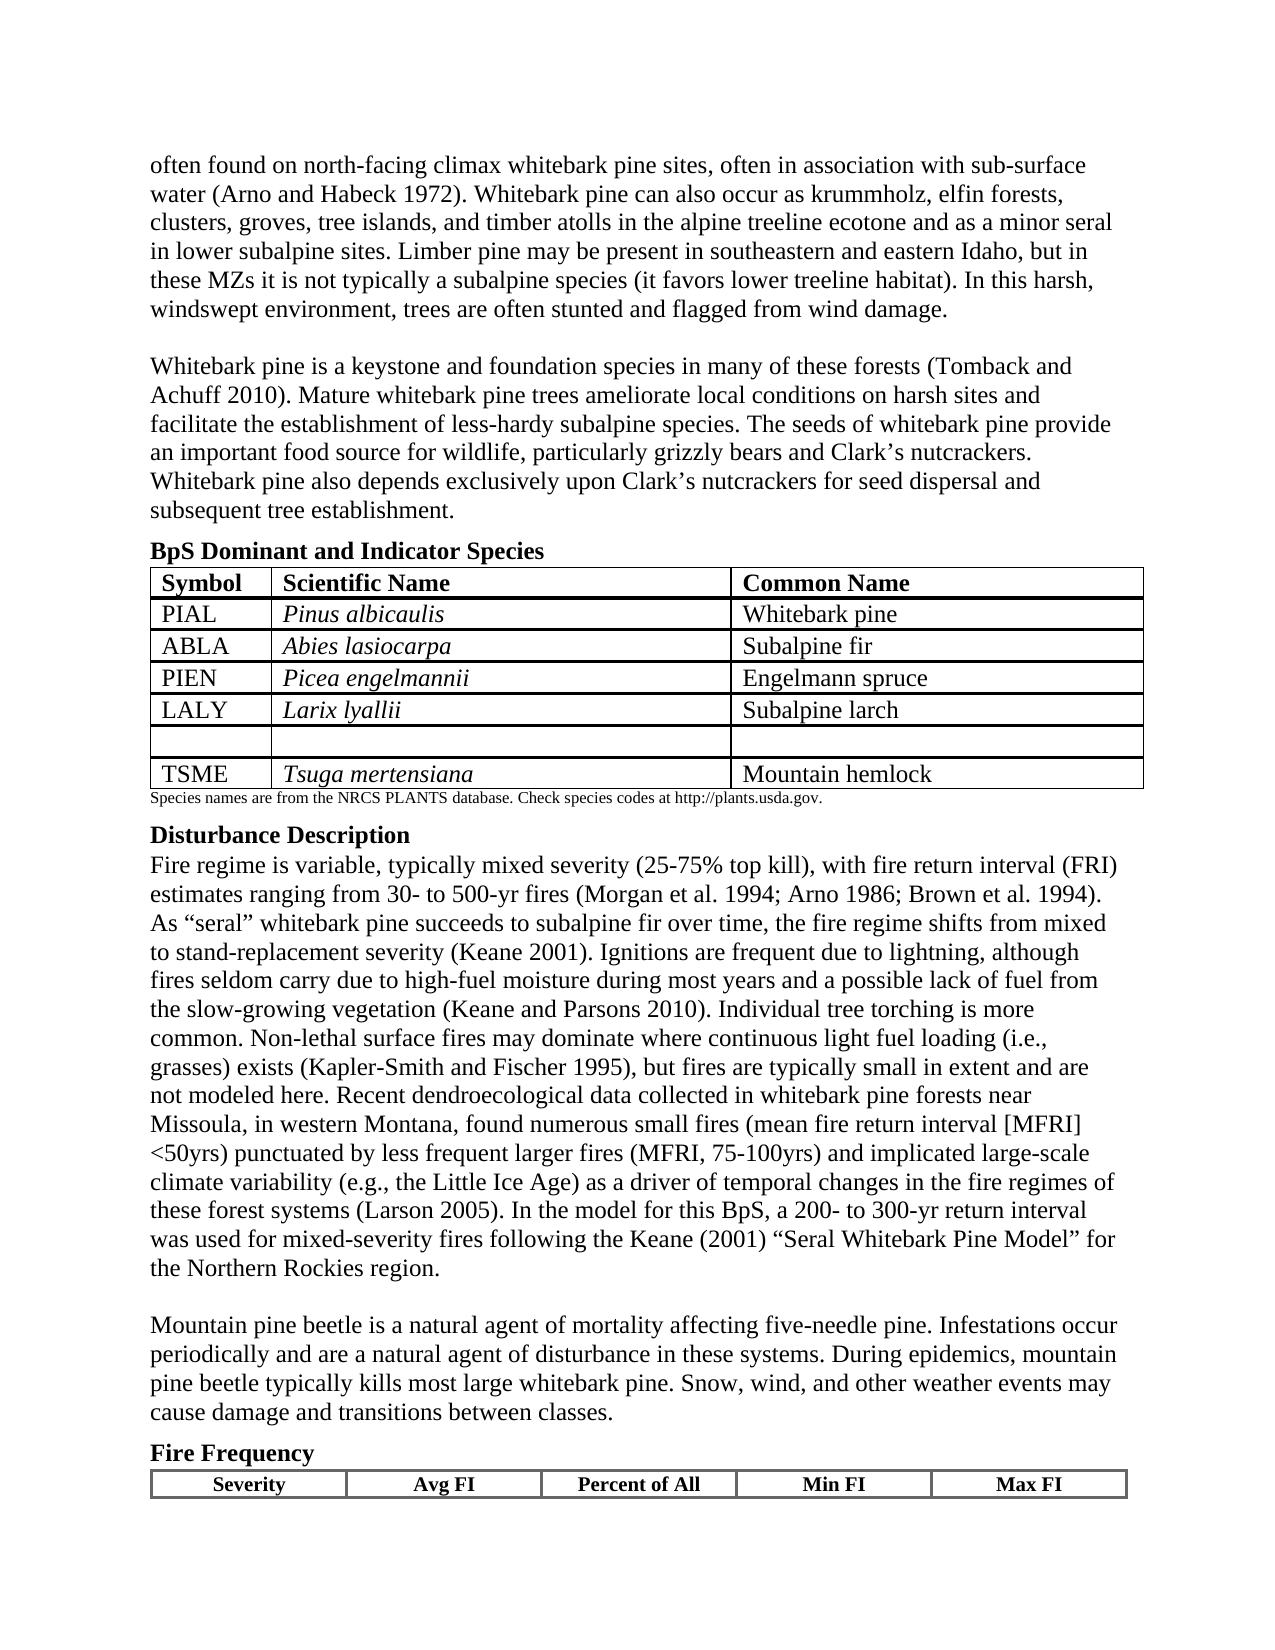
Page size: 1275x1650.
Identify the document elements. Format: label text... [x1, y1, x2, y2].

table_cell [151, 727, 271, 756]
text BpS Dominant and Indicator Species [150, 536, 1125, 565]
table_header Severity [153, 1472, 345, 1496]
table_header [543, 1472, 735, 1496]
table_header Avg FI [348, 1472, 540, 1496]
table_cell Engelmann spruce [732, 663, 1143, 692]
table_header Max FI [933, 1472, 1125, 1496]
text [150, 150, 1125, 322]
table_cell [732, 727, 1143, 756]
table_cell Subalpine larch [732, 695, 1143, 724]
text Mountain pine beetle is a natural agent of mortality affecting five-needle pine. Infestations occur periodically and are a natural agent of disturbance in these systems. During epidemics, mountain pine beetle typically kills most large whitebark pine. Snow, wind, and other weather events may cause damage and transitions between classes. [150, 1311, 1125, 1426]
table_cell ABLA [151, 631, 271, 660]
table_cell Subalpine fir [732, 631, 1143, 660]
table_cell Larix lyallii [272, 695, 730, 724]
table_cell Picea engelmannii [272, 663, 730, 692]
table_cell Whitebark pine [732, 600, 1143, 628]
table_cell TSME [151, 759, 271, 788]
table_cell PIEN [151, 663, 271, 692]
table_cell Pinus albicaulis [272, 600, 730, 628]
text Fire Frequency [150, 1438, 1125, 1467]
text Fire regime is variable, typically mixed severity (25-75% top kill), with fire return interval (FRI) estimates ranging from 30- to 500-yr fires (Morgan et al. 1994; Arno 1986; Brown et al. 1994). As “seral” whitebark pine succeeds to subalpine fir over time, the fire regime shifts from mixed to stand-replacement severity (Keane 2001). Ignitions are frequent due to lightning, although fires seldom carry due to high-fuel moisture during most years and a possible lack of fuel from the slow-growing vegetation (Keane and Parsons 2010). Individual tree torching is more common. Non-lethal surface fires may dominate where continuous light fuel loading (i.e., grasses) exists (Kapler-Smith and Fischer 1995), but fires are typically small in extent and are not modeled here. Recent dendroecological data collected in whitebark pine forests near Missoula, in western Montana, found numerous small fires (mean fire return interval [MFRI] <50yrs) punctuated by less frequent larger fires (MFRI, 75-100yrs) and implicated large-scale climate variability (e.g., the Little Ice Age) as a driver of temporal changes in the fire regimes of these forest systems (Larson 2005). In the model for this BpS, a 200- to 300-yr return interval was used for mixed-severity fires following the Keane (2001) “Seral Whitebark Pine Model” for the Northern Rockies region. [150, 851, 1125, 1282]
table_cell Mountain hemlock [732, 759, 1143, 788]
text Disturbance Description [150, 820, 1125, 848]
text Species names are from the NRCS PLANTS database. Check species codes at http://plants.usda.gov. [150, 789, 1125, 807]
text Whitebark pine is a keystone and foundation species in many of these forests (Tomback and Achuff 2010). Mature whitebark pine trees ameliorate local conditions on harsh sites and facilitate the establishment of less-hardy subalpine species. The seeds of whitebark pine provide an important food source for wildlife, particularly grizzly bears and Clark’s nutcrackers. Whitebark pine also depends exclusively upon Clark’s nutcrackers for seed dispersal and subsequent tree establishment. [150, 351, 1125, 524]
table_header Symbol [151, 568, 271, 596]
table_cell PIAL [151, 600, 271, 628]
table_cell [272, 727, 730, 756]
table_header Common Name [732, 568, 1143, 596]
table_header Scientific Name [272, 568, 730, 596]
table_cell LALY [151, 695, 271, 724]
table_cell Tsuga mertensiana [272, 759, 730, 788]
table_header Min FI [738, 1472, 930, 1496]
table_cell Abies lasiocarpa [272, 631, 730, 660]
